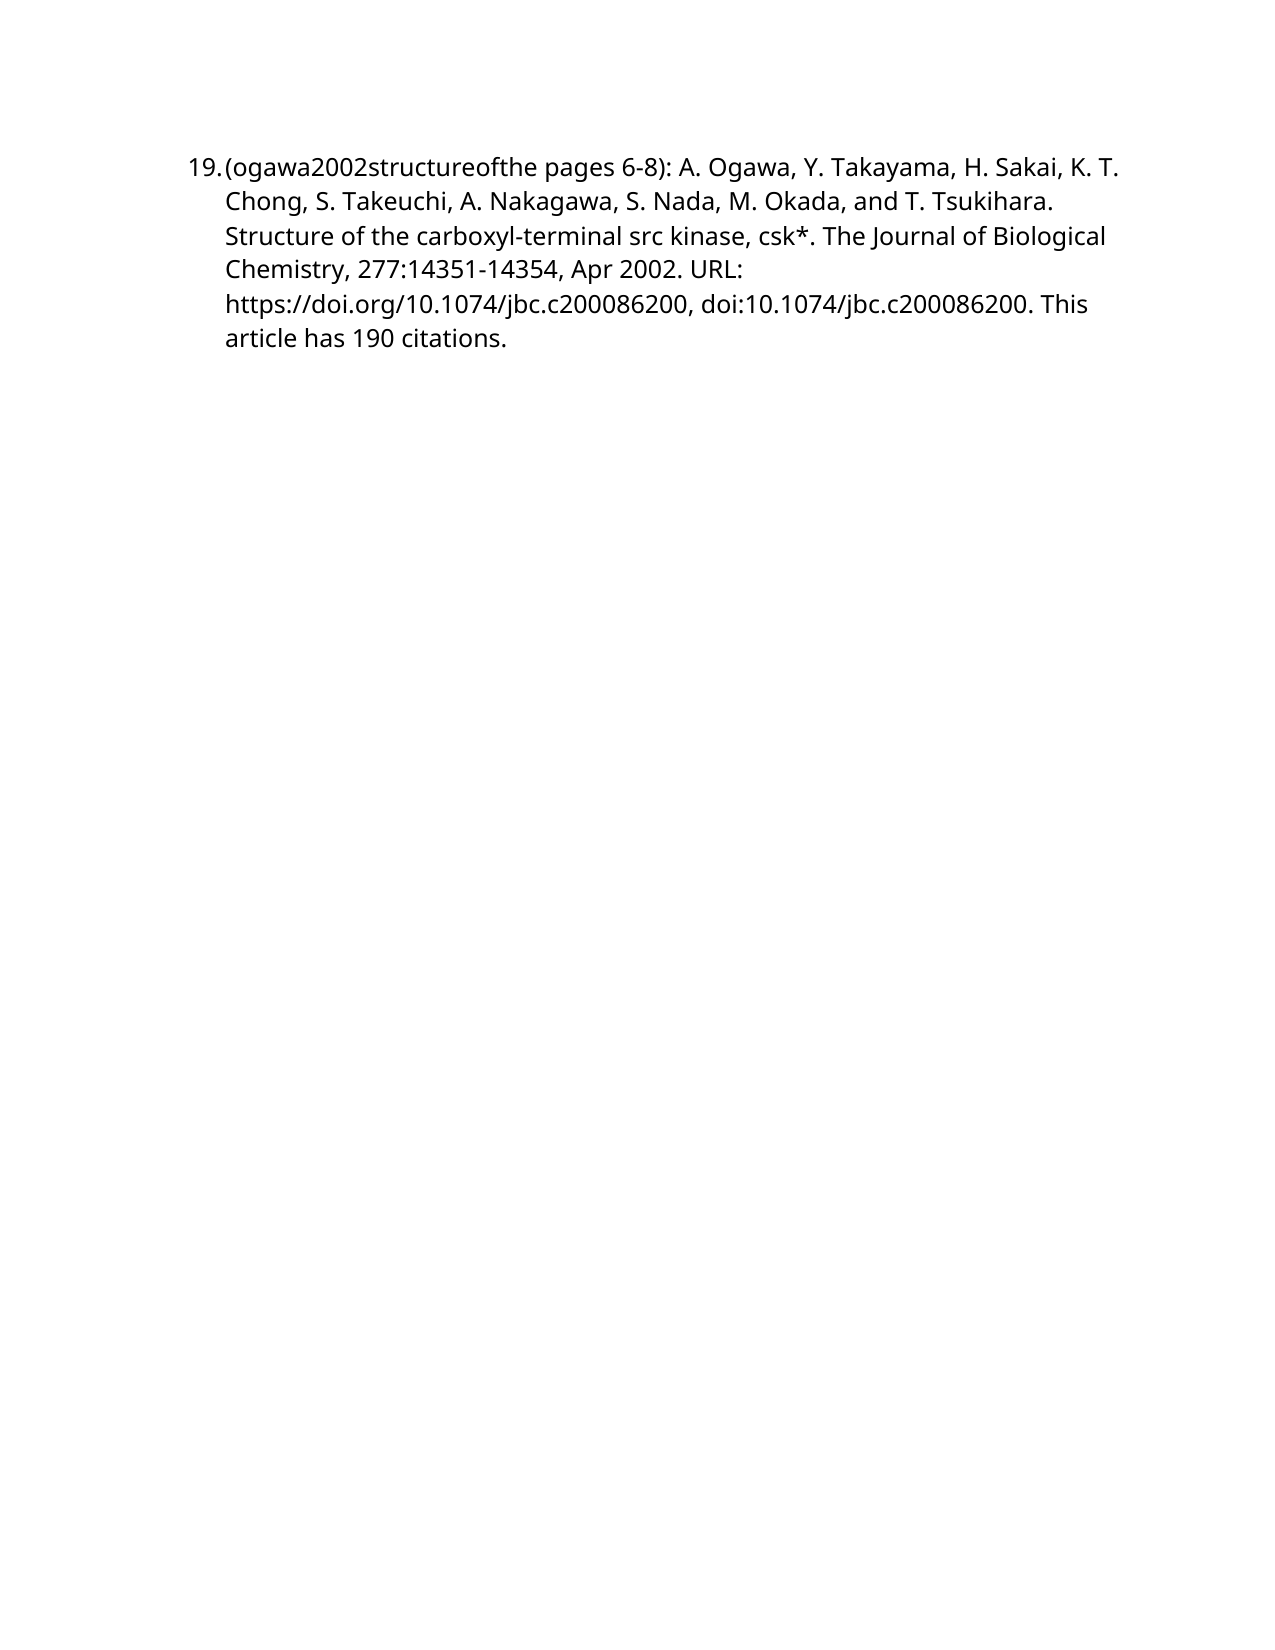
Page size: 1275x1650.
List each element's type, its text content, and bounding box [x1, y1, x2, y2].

list (ogawa2002structureofthe pages 6-8): A. Ogawa, Y. Takayama, H. Sakai, K. T. Chong, S. Takeuchi, A. Nakagawa, S. Nada, M. Okada, and T. Tsukihara. Structure of the carboxyl-terminal src kinase, csk*. The Journal of Biological Chemistry, 277:14351-14354, Apr 2002. URL: https://doi.org/10.1074/jbc.c200086200, doi:10.1074/jbc.c200086200. This article has 190 citations. [187, 150, 1125, 354]
